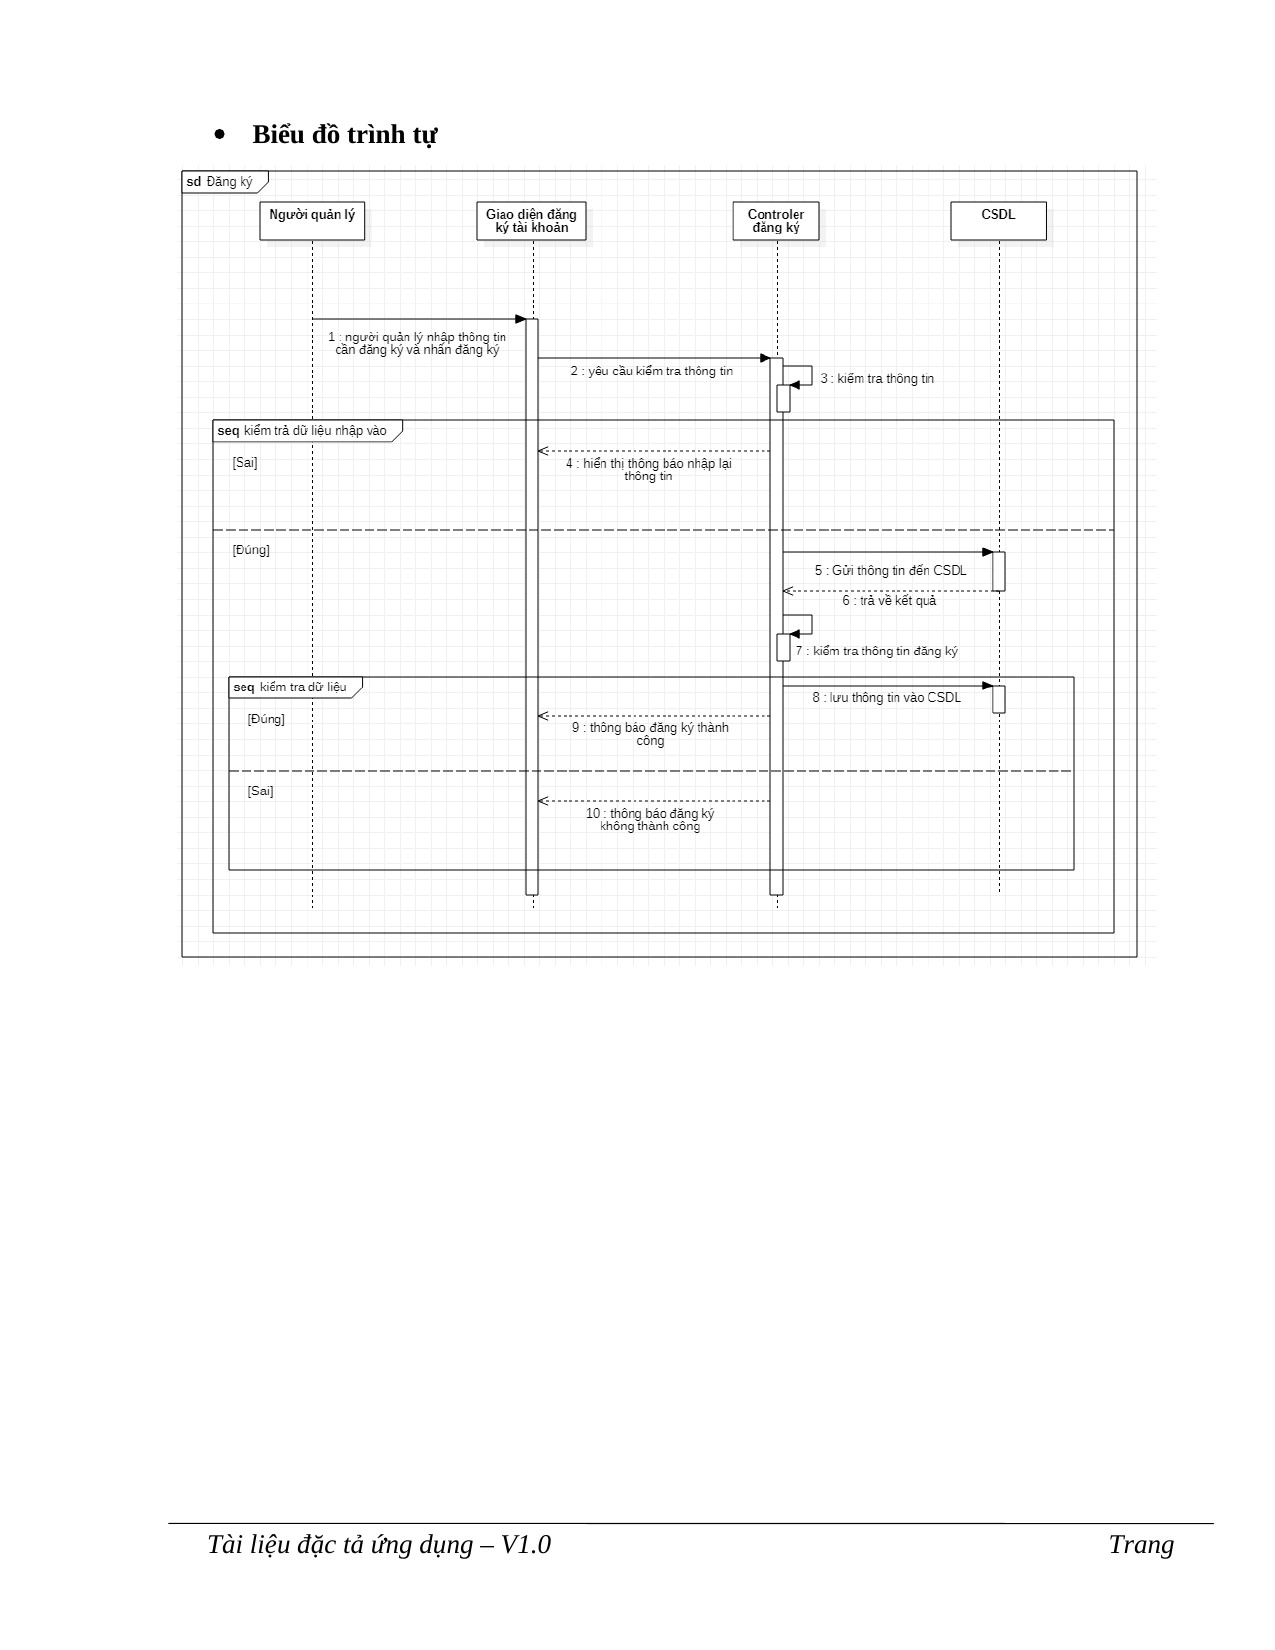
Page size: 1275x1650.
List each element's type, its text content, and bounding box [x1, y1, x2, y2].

picture [177, 165, 1157, 966]
list Biểu đồ trình tự [215, 118, 1157, 149]
